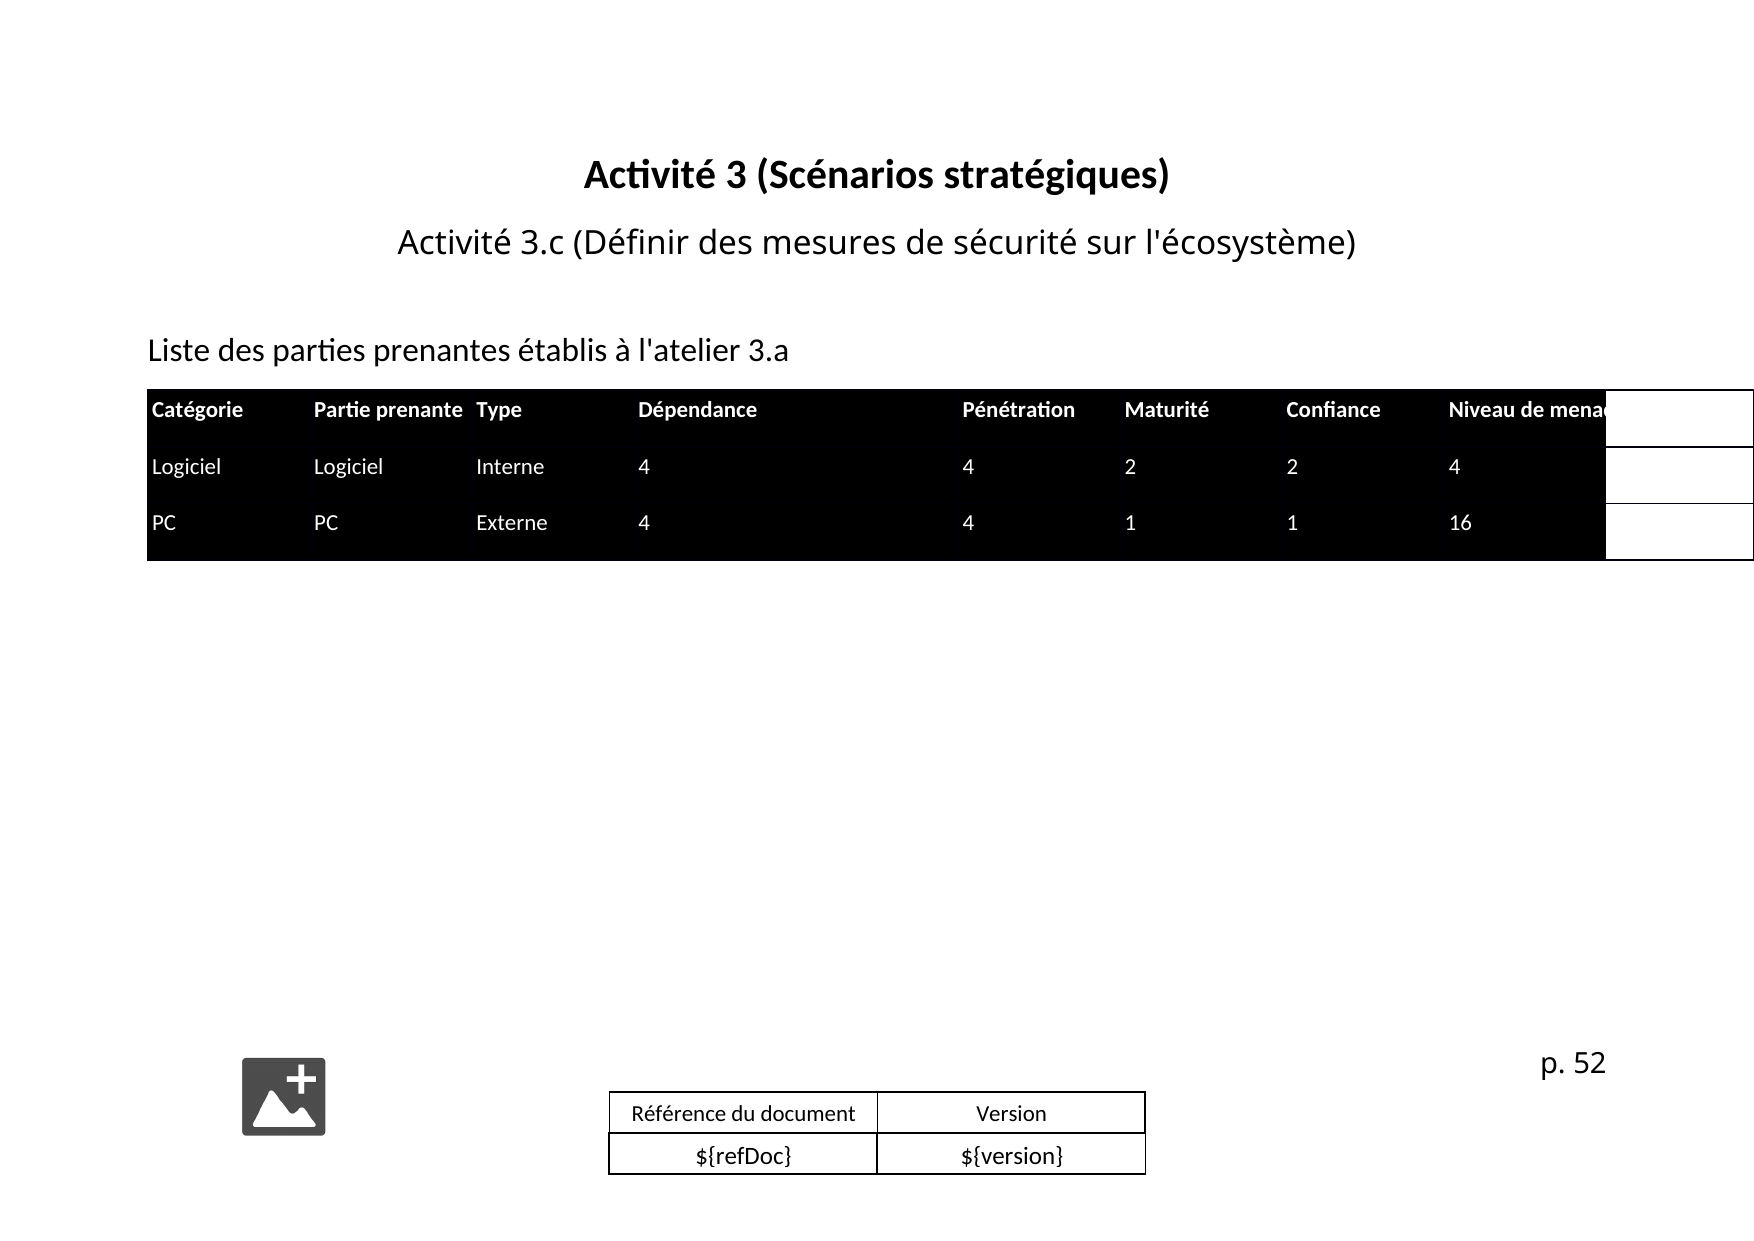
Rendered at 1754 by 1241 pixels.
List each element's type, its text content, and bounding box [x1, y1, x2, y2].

table_cell 1 [1121, 504, 1282, 559]
table_cell 4 [635, 504, 957, 559]
table_cell PC [311, 504, 471, 559]
table_header Type [473, 391, 633, 446]
table_cell 4 [959, 448, 1119, 503]
table_header Confiance [1283, 391, 1444, 446]
table_cell Logiciel [148, 448, 309, 503]
table_cell PC [148, 504, 309, 559]
table_header Partie prenante [311, 391, 471, 446]
table_cell Logiciel [311, 448, 471, 503]
table_cell 4 [1445, 448, 1606, 503]
picture [230, 1043, 337, 1150]
text Activité 3 (Scénarios stratégiques) [148, 148, 1606, 198]
table_cell Externe [473, 504, 633, 559]
table_cell 2 [1121, 448, 1282, 503]
table_header Niveau de menace [1445, 391, 1606, 446]
table_cell 2 [1283, 448, 1444, 503]
table_header Dépendance [635, 391, 957, 446]
table_cell 16 [1445, 504, 1606, 559]
text Liste des parties prenantes établis à l'atelier 3.a [148, 329, 1606, 369]
table_cell 4 [635, 448, 957, 503]
table_header Pénétration [959, 391, 1119, 446]
table_cell 4 [959, 504, 1119, 559]
subtitle Activité 3.c (Définir des mesures de sécurité sur l'écosystème) [148, 219, 1606, 264]
table_header Maturité [1121, 391, 1282, 446]
table_cell 1 [1283, 504, 1444, 559]
table_header Catégorie [148, 391, 309, 446]
table_cell Interne [473, 448, 633, 503]
